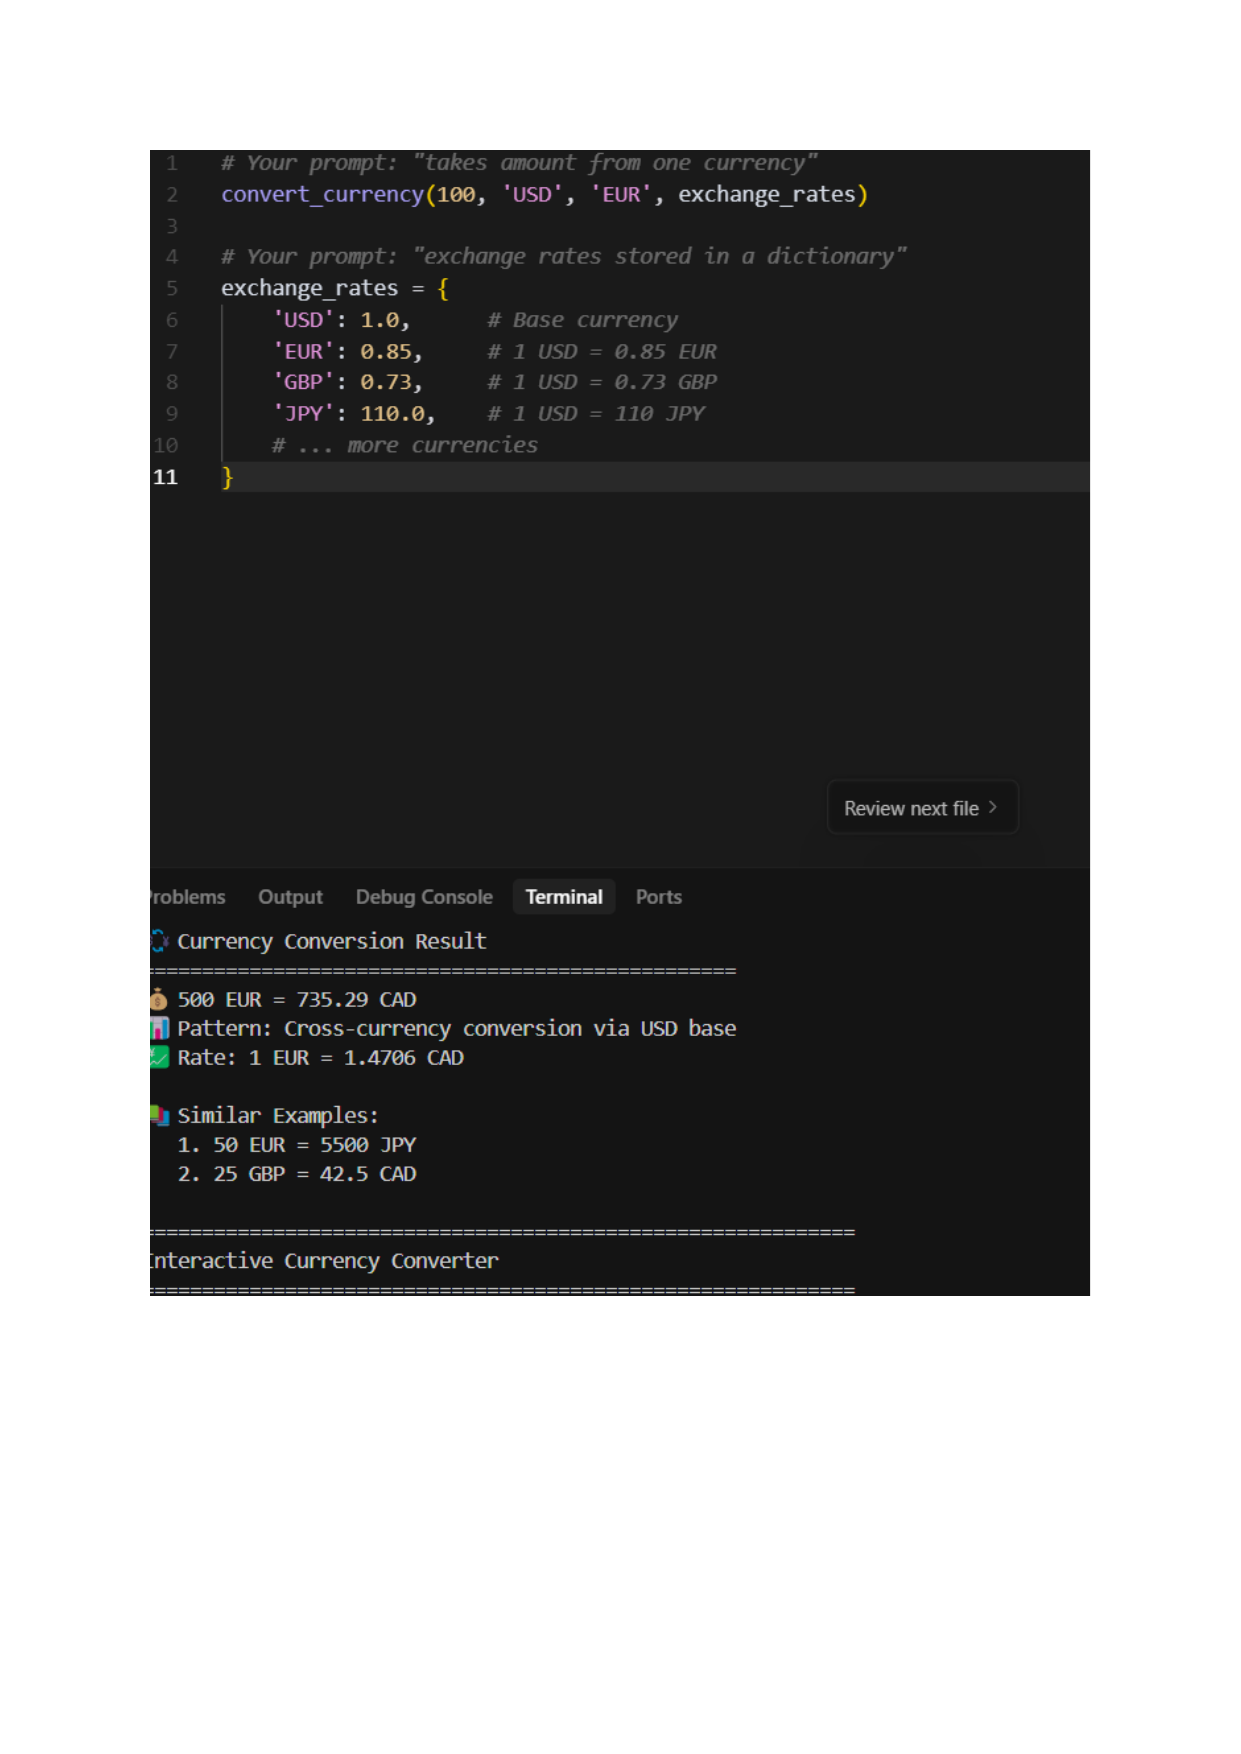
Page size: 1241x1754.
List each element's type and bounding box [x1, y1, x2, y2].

picture [150, 150, 1091, 1296]
